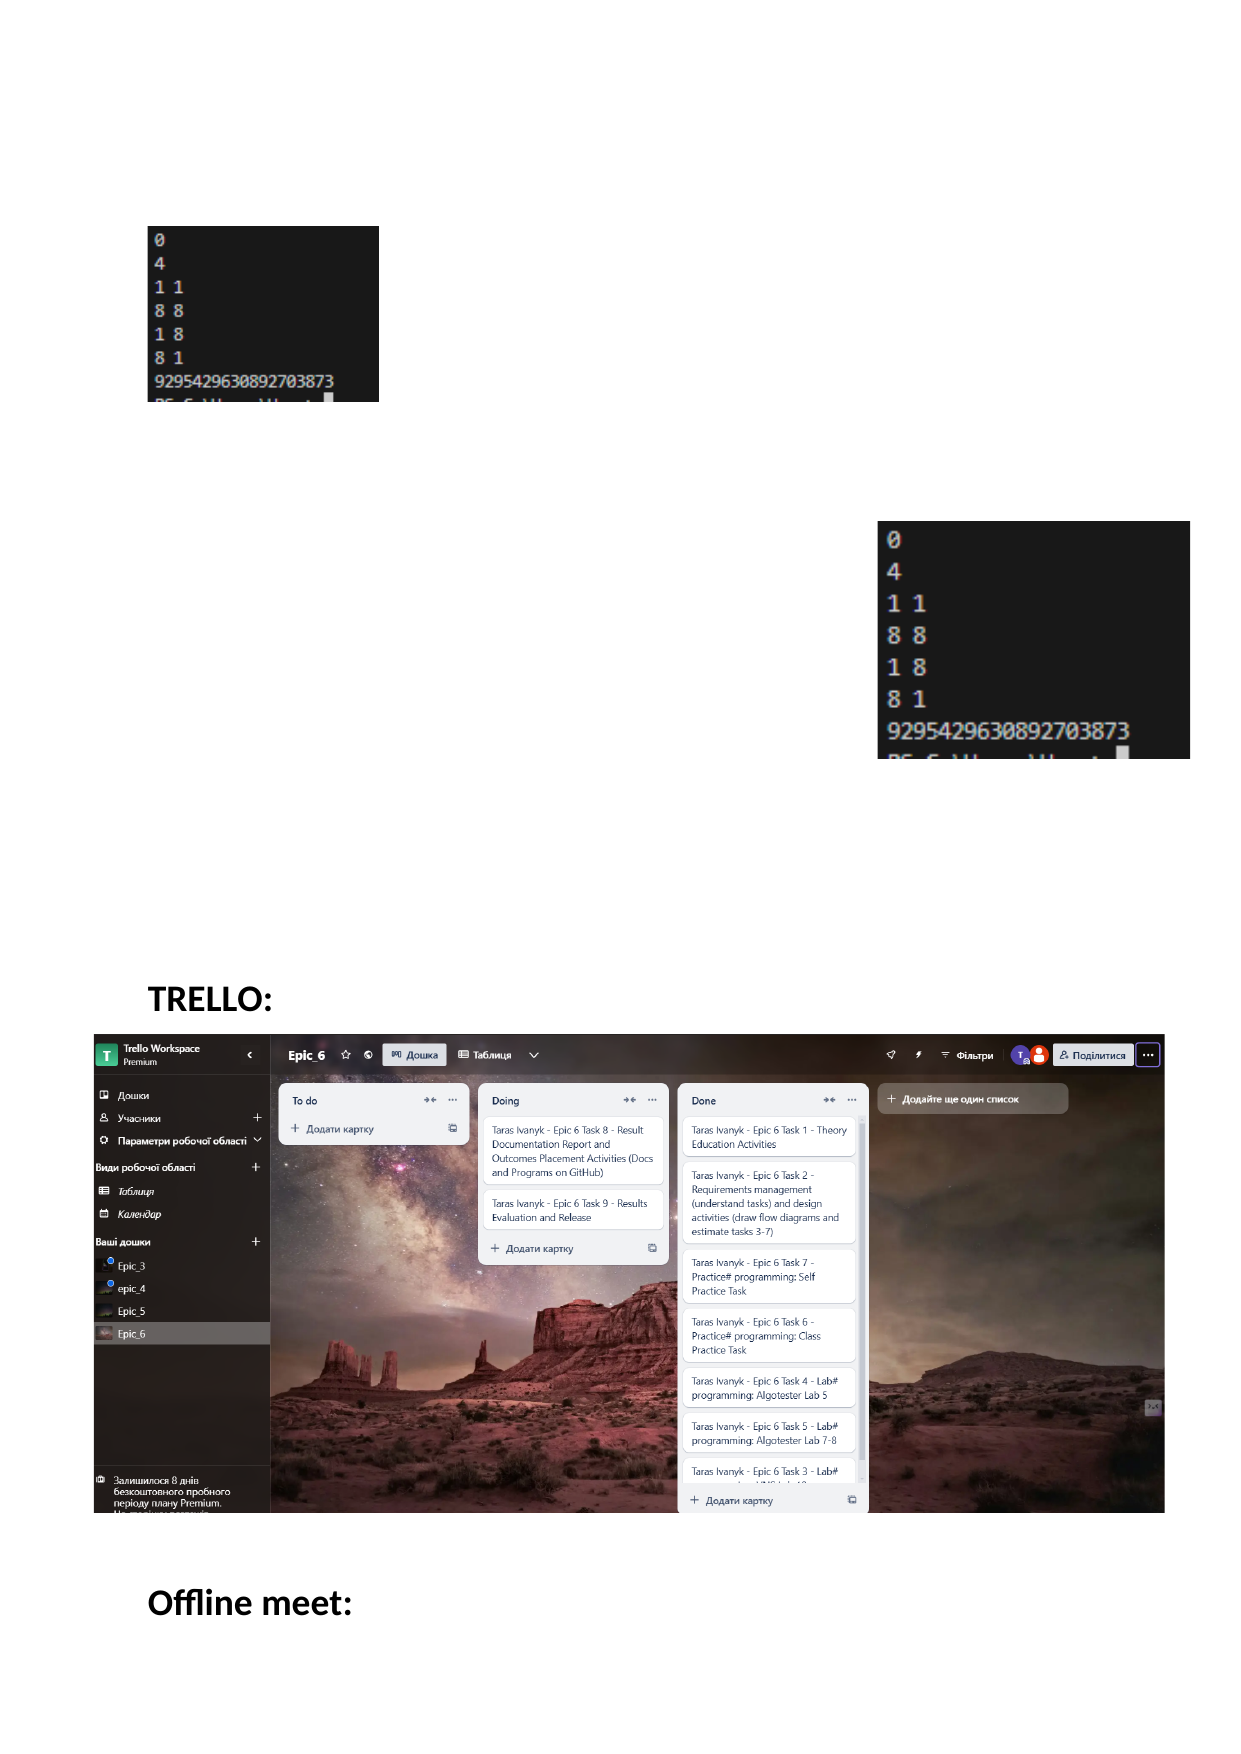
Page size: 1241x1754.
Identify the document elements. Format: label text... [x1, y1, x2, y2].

picture [93, 1085, 1165, 1564]
text TRELLO: [148, 1027, 1152, 1073]
picture [877, 573, 1191, 810]
picture [147, 278, 379, 454]
